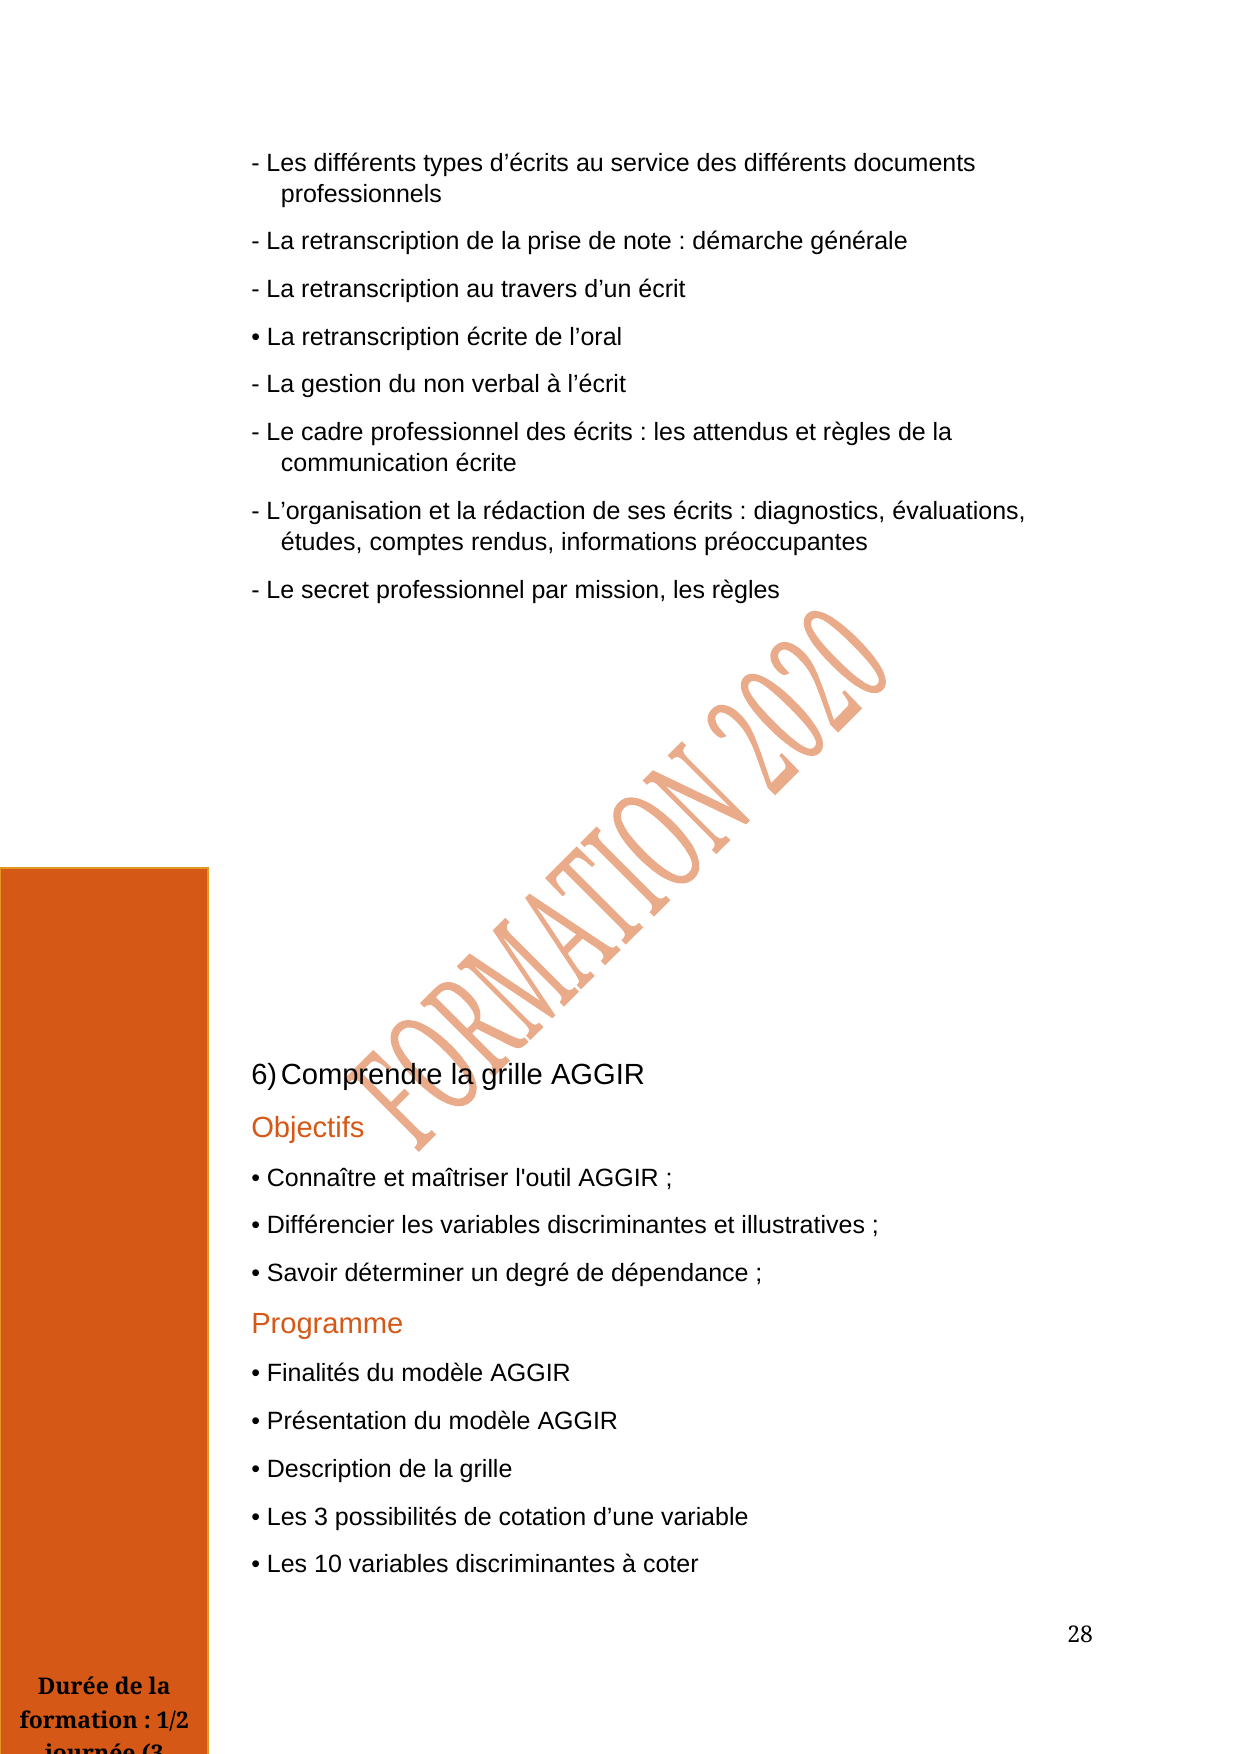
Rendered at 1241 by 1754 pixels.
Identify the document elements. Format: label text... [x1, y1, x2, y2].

text • Finalités du modèle AGGIR [251, 1358, 1093, 1387]
text • Les 10 variables discriminantes à coter [251, 1549, 1093, 1578]
text - Le cadre professionnel des écrits : les attendus et règles de la communication écrite [251, 417, 1093, 477]
text Objectifs [251, 1110, 1093, 1143]
text • La retranscription écrite de l’oral [251, 322, 1093, 351]
text - La retranscription au travers d’un écrit [251, 274, 1093, 303]
text - Les différents types d’écrits au service des différents documents professionnels [251, 148, 1093, 207]
text • Connaître et maîtriser l'outil AGGIR ; [251, 1162, 1093, 1191]
list Comprendre la grille AGGIR [251, 1057, 1093, 1090]
text - La retranscription de la prise de note : démarche générale [251, 226, 1093, 255]
text • Description de la grille [251, 1454, 1093, 1483]
text - L’organisation et la rédaction de ses écrits : diagnostics, évaluations, études, comptes rendus, informations préoccupantes [251, 496, 1093, 556]
text - La gestion du non verbal à l’écrit [251, 369, 1093, 398]
text • Les 3 possibilités de cotation d’une variable [251, 1502, 1093, 1530]
text • Présentation du modèle AGGIR [251, 1406, 1093, 1435]
text • Différencier les variables discriminantes et illustratives ; [251, 1210, 1093, 1239]
text - Le secret professionnel par mission, les règles [251, 575, 1093, 603]
text • Savoir déterminer un degré de dépendance ; [251, 1258, 1093, 1287]
text Programme [251, 1306, 1093, 1339]
